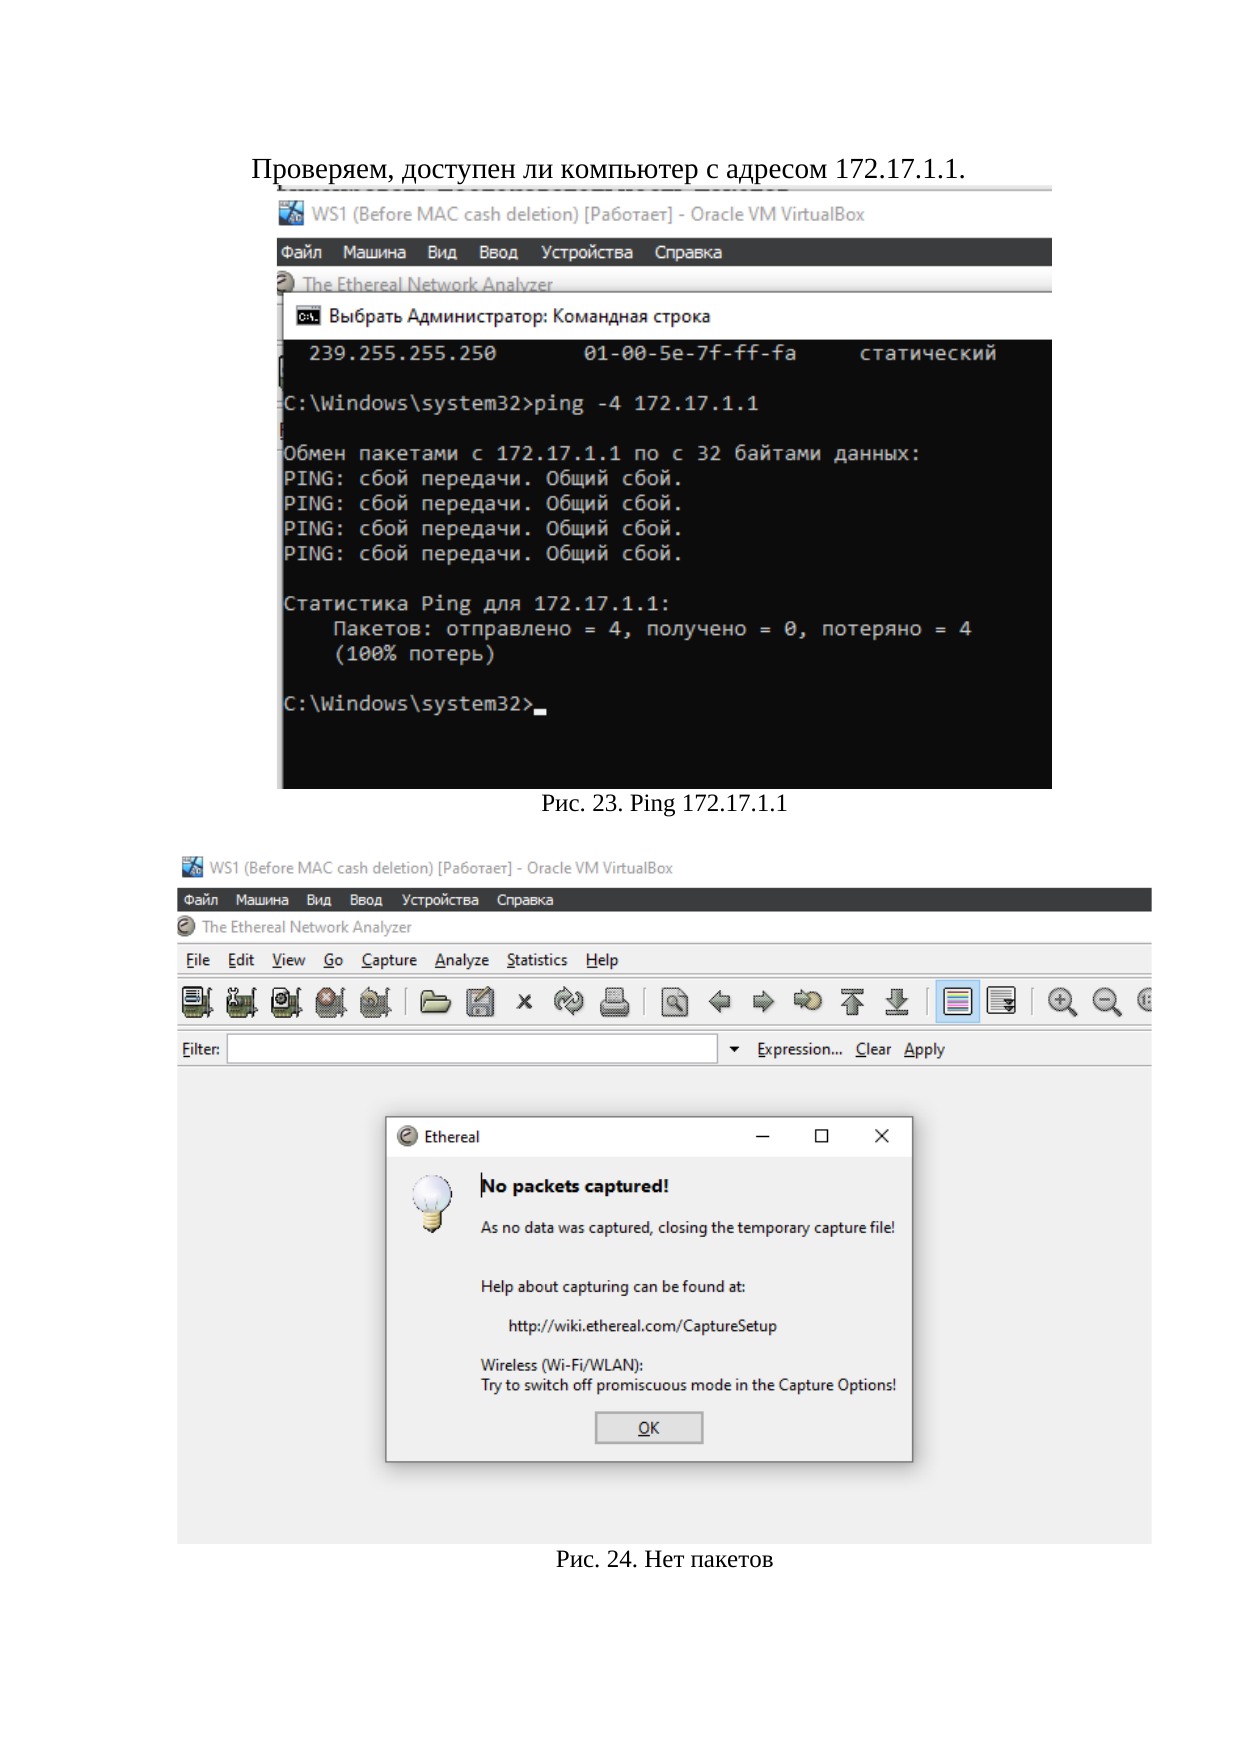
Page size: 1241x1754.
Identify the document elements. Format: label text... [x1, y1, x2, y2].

picture [276, 185, 1052, 789]
picture [177, 850, 1152, 1544]
text Рис. 24. Нет пакетов [177, 1544, 1152, 1572]
text Рис. 23. Ping 172.17.1.1 [177, 788, 1152, 817]
text Проверяем, доступен ли компьютер с адресом 172.17.1.1. [177, 152, 1152, 185]
